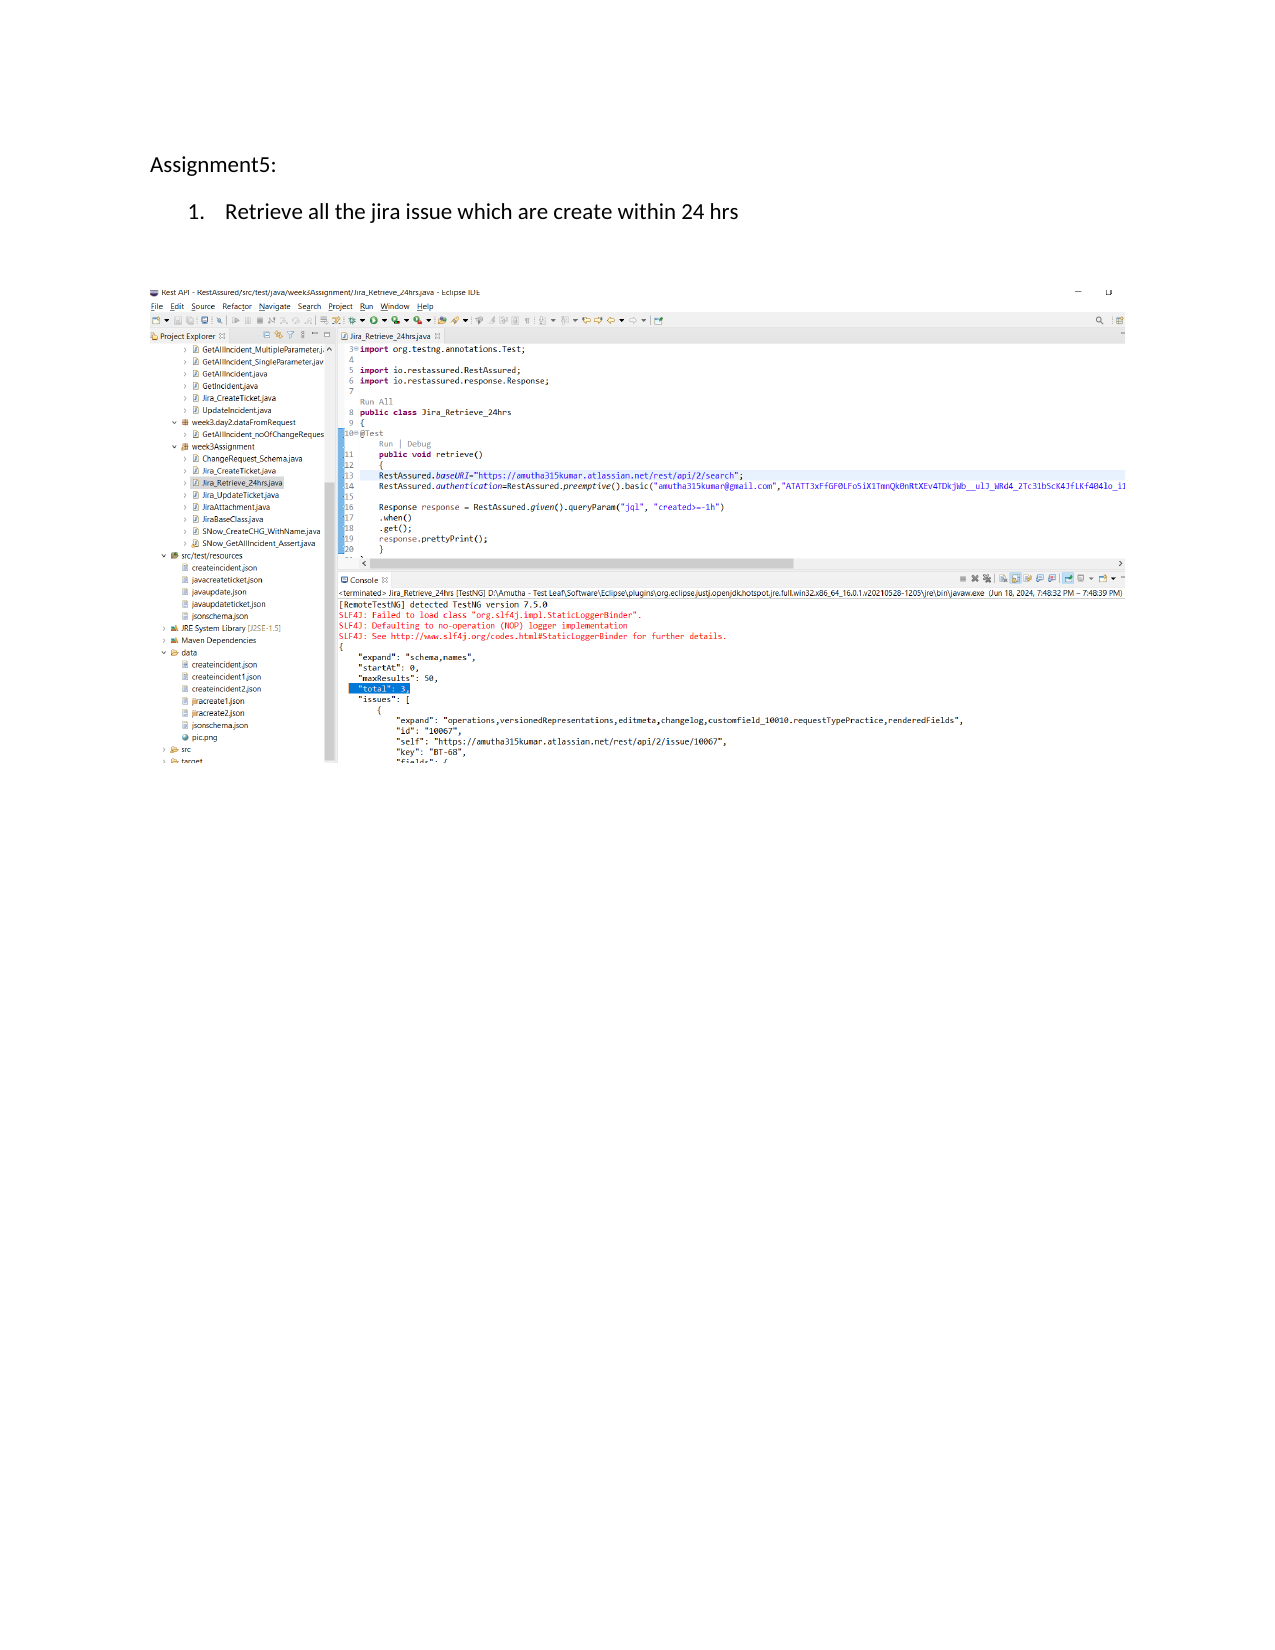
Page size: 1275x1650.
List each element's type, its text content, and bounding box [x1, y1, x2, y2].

text Assignment5: [150, 150, 1125, 178]
list Retrieve all the jira issue which are create within 24 hrs [187, 197, 1125, 225]
picture [150, 290, 1125, 763]
